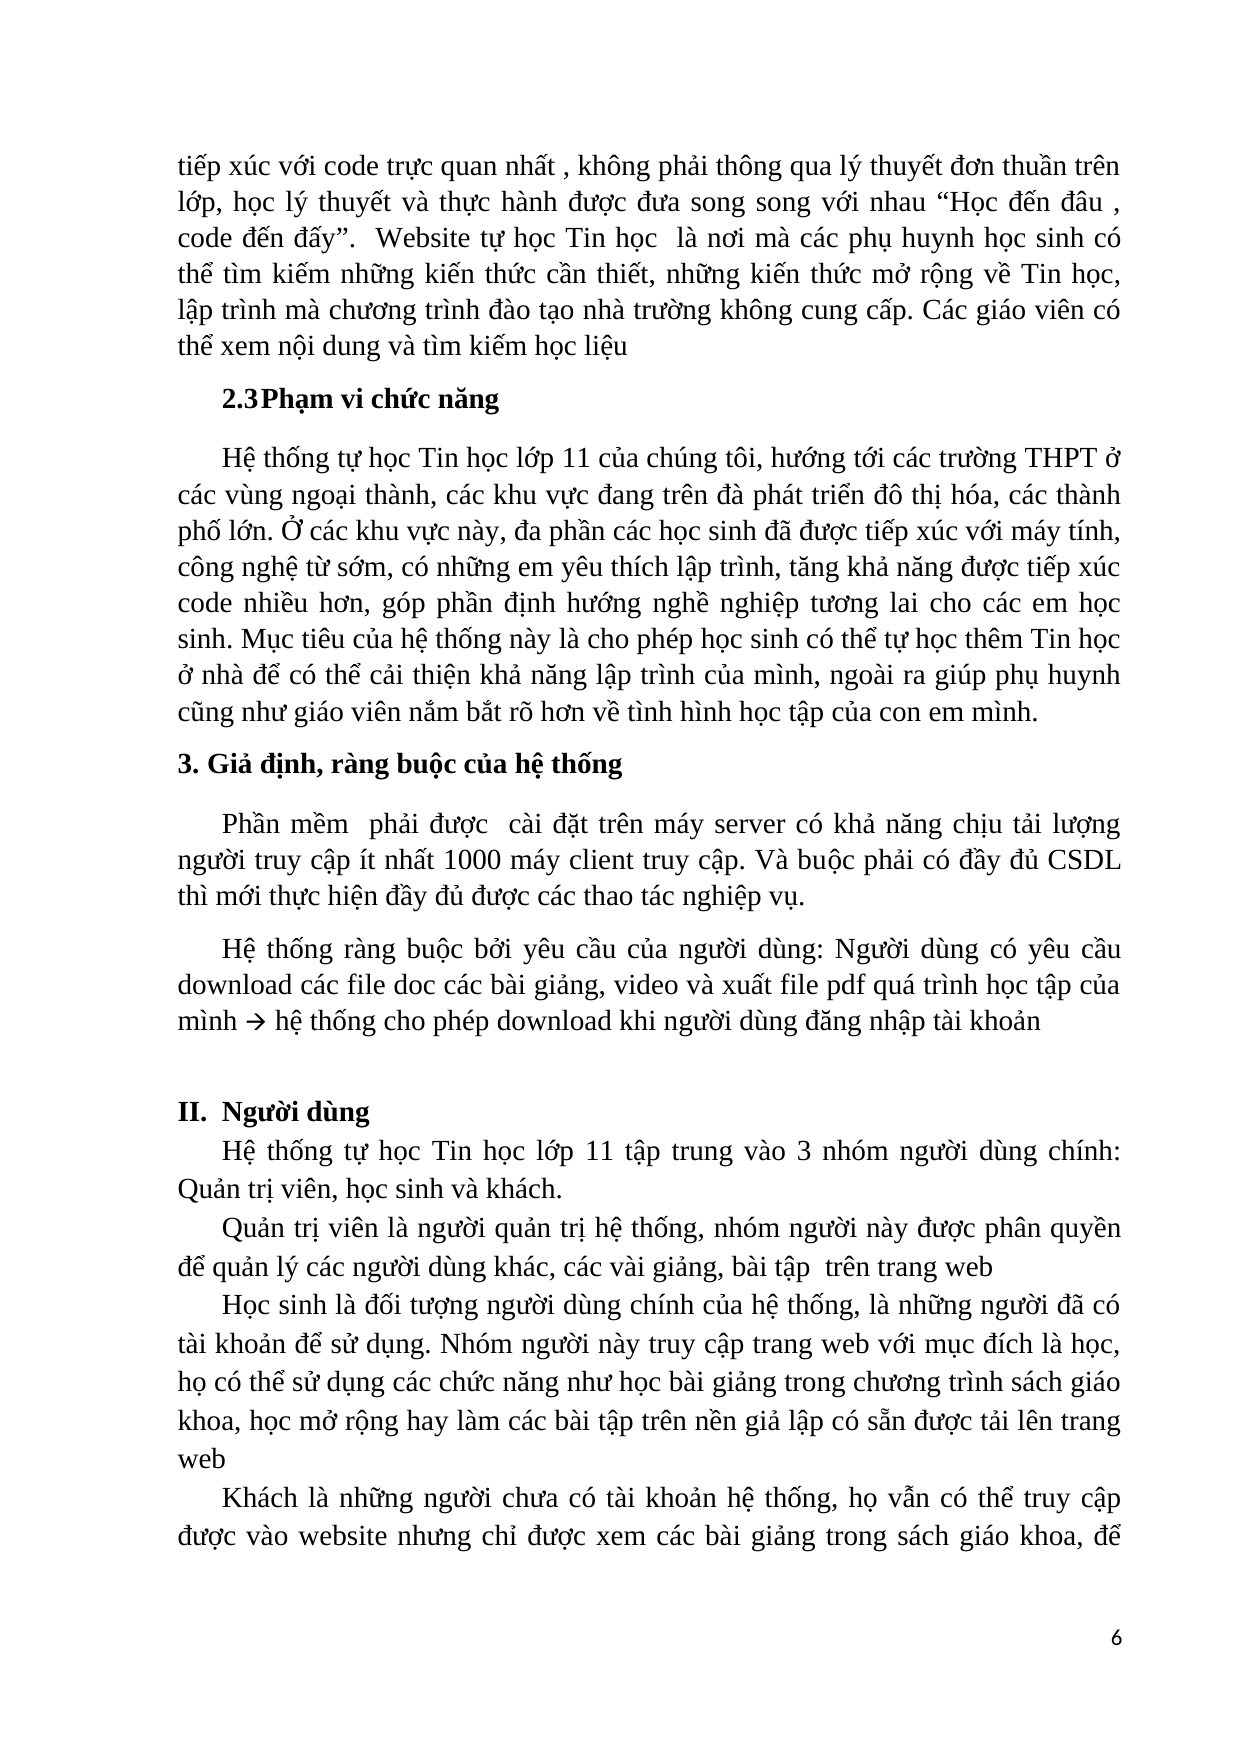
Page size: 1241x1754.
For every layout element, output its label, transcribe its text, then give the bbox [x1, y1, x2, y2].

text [177, 148, 1122, 362]
list Học sinh là đối tượng người dùng chính của hệ thống, là những người đã có tài khoản để sử dụng. Nhóm người này truy cập trang web với mục đích là học, họ có thể sử dụng các chức năng như học bài giảng trong chương trình sách giáo khoa, học mở rộng hay làm các bài tập trên nền giả lập có sẵn được tải lên trang web [177, 1287, 1122, 1475]
text Hệ thống tự học Tin học lớp 11 của chúng tôi, hướng tới các trường THPT ở các vùng ngoại thành, các khu vực đang trên đà phát triển đô thị hóa, các thành phố lớn. Ở các khu vực này, đa phần các học sinh đã được tiếp xúc với máy tính, công nghệ từ sớm, có những em yêu thích lập trình, tăng khả năng được tiếp xúc code nhiều hơn, góp phần định hướng nghề nghiệp tương lai cho các em học sinh. Mục tiêu của hệ thống này là cho phép học sinh có thể tự học thêm Tin học ở nhà để có thể cải thiện khả năng lập trình của mình, ngoài ra giúp phụ huynh cũng như giáo viên nắm bắt rõ hơn về tình hình học tập của con em mình. [177, 441, 1122, 727]
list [177, 1480, 1122, 1552]
list Quản trị viên là người quản trị hệ thống, nhóm người này được phân quyền để quản lý các người dùng khác, các vài giảng, bài tập trên trang web [177, 1210, 1122, 1282]
list Giả định, ràng buộc của hệ thống [177, 746, 1122, 780]
text Hệ thống ràng buộc bởi yêu cầu của người dùng: Người dùng có yêu cầu download các file doc các bài giảng, video và xuất file pdf quá trình học tập của mình hệ thống cho phép download khi người dùng đăng nhập tài khoản [177, 931, 1122, 1037]
list Hệ thống tự học Tin học lớp 11 tập trung vào 3 nhóm người dùng chính: Quản trị viên, học sinh và khách. [177, 1133, 1122, 1205]
list Người dùng [177, 1094, 1122, 1128]
text Phần mềm phải được cài đặt trên máy server có khả năng chịu tải lượng người truy cập ít nhất 1000 máy client truy cập. Và buộc phải có đầy đủ CSDL thì mới thực hiện đầy đủ được các thao tác nghiệp vụ. [177, 806, 1122, 912]
list Phạm vi chức năng [222, 381, 1122, 415]
